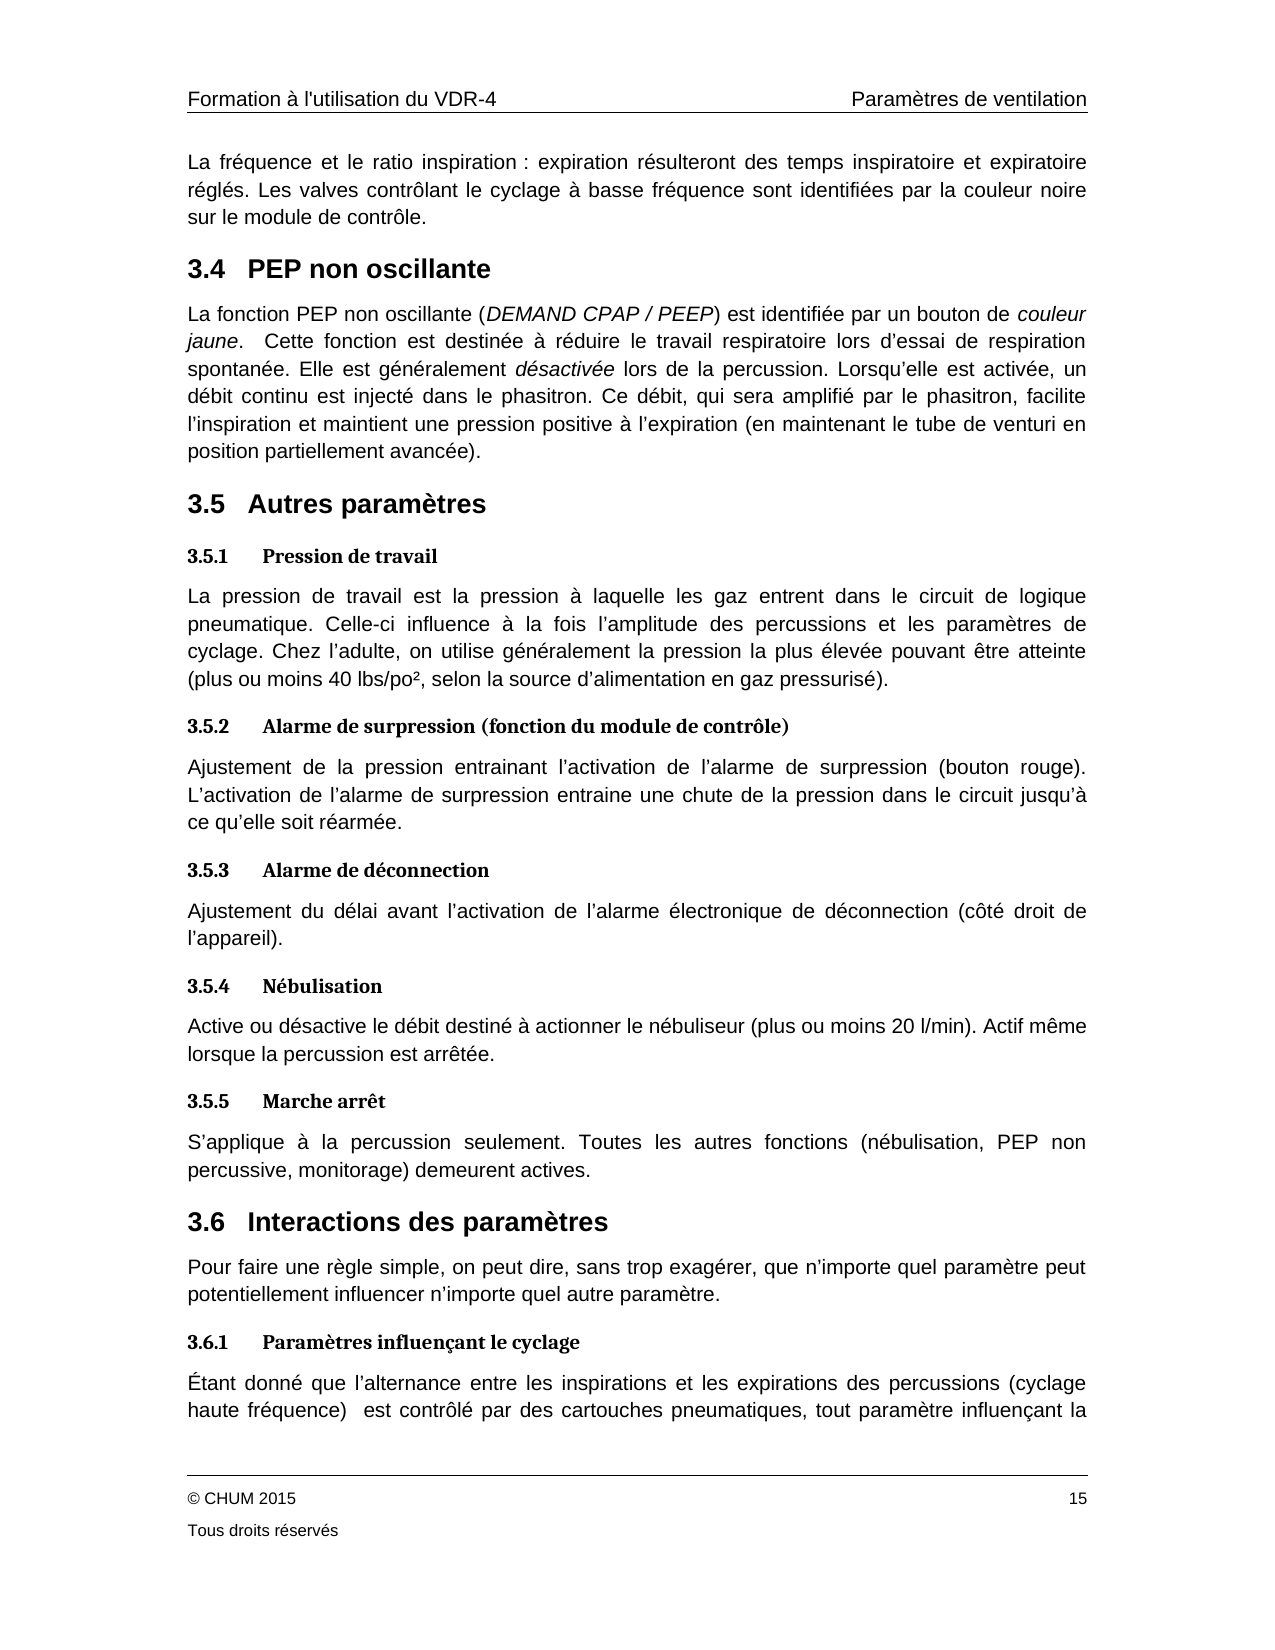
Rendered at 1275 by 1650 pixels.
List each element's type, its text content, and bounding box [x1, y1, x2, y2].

text Ajustement du délai avant l’activation de l’alarme électronique de déconnection (côté droit de l’appareil). [187, 898, 1088, 950]
subtitle Alarme de surpression (fonction du module de contrôle) [187, 715, 1088, 739]
subtitle Marche arrêt [187, 1090, 1088, 1114]
text La fonction PEP non oscillante (DEMAND CPAP / PEEP) est identifiée par un bouton de couleur jaune. Cette fonction est destinée à réduire le travail respiratoire lors d’essai de respiration spontanée. Elle est généralement désactivée lors de la percussion. Lorsqu’elle est activée, un débit continu est injecté dans le phasitron. Ce débit, qui sera amplifié par le phasitron, facilite l’inspiration et maintient une pression positive à l’expiration (en maintenant le tube de venturi en position partiellement avancée). [187, 302, 1088, 463]
text Pour faire une règle simple, on peut dire, sans trop exagérer, que n’importe quel paramètre peut potentiellement influencer n’importe quel autre paramètre. [187, 1254, 1088, 1306]
subtitle Paramètres influençant le cyclage [187, 1330, 1088, 1354]
text La fréquence et le ratio inspiration : expiration résulteront des temps inspiratoire et expiratoire réglés. Les valves contrôlant le cyclage à basse fréquence sont identifiées par la couleur noire sur le module de contrôle. [187, 150, 1088, 229]
subtitle Autres paramètres [187, 488, 1088, 519]
subtitle Pression de travail [187, 544, 1088, 568]
text La pression de travail est la pression à laquelle les gaz entrent dans le circuit de logique pneumatique. Celle-ci influence à la fois l’amplitude des percussions et les paramètres de cyclage. Chez l’adulte, on utilise généralement la pression la plus élevée pouvant être atteinte (plus ou moins 40 lbs/po², selon la source d’alimentation en gaz pressurisé). [187, 584, 1088, 691]
text Active ou désactive le débit destiné à actionner le nébuliseur (plus ou moins 20 l/min). Actif même lorsque la percussion est arrêtée. [187, 1014, 1088, 1066]
subtitle Nébulisation [187, 974, 1088, 998]
text Ajustement de la pression entrainant l’activation de l’alarme de surpression (bouton rouge). L’activation de l’alarme de surpression entraine une chute de la pression dans le circuit jusqu’à ce qu’elle soit réarmée. [187, 755, 1088, 834]
subtitle Interactions des paramètres [187, 1206, 1088, 1237]
subtitle Alarme de déconnection [187, 858, 1088, 882]
subtitle PEP non oscillante [187, 253, 1088, 284]
text S’applique à la percussion seulement. Toutes les autres fonctions (nébulisation, PEP non percussive, monitorage) demeurent actives. [187, 1130, 1088, 1182]
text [187, 1370, 1088, 1422]
